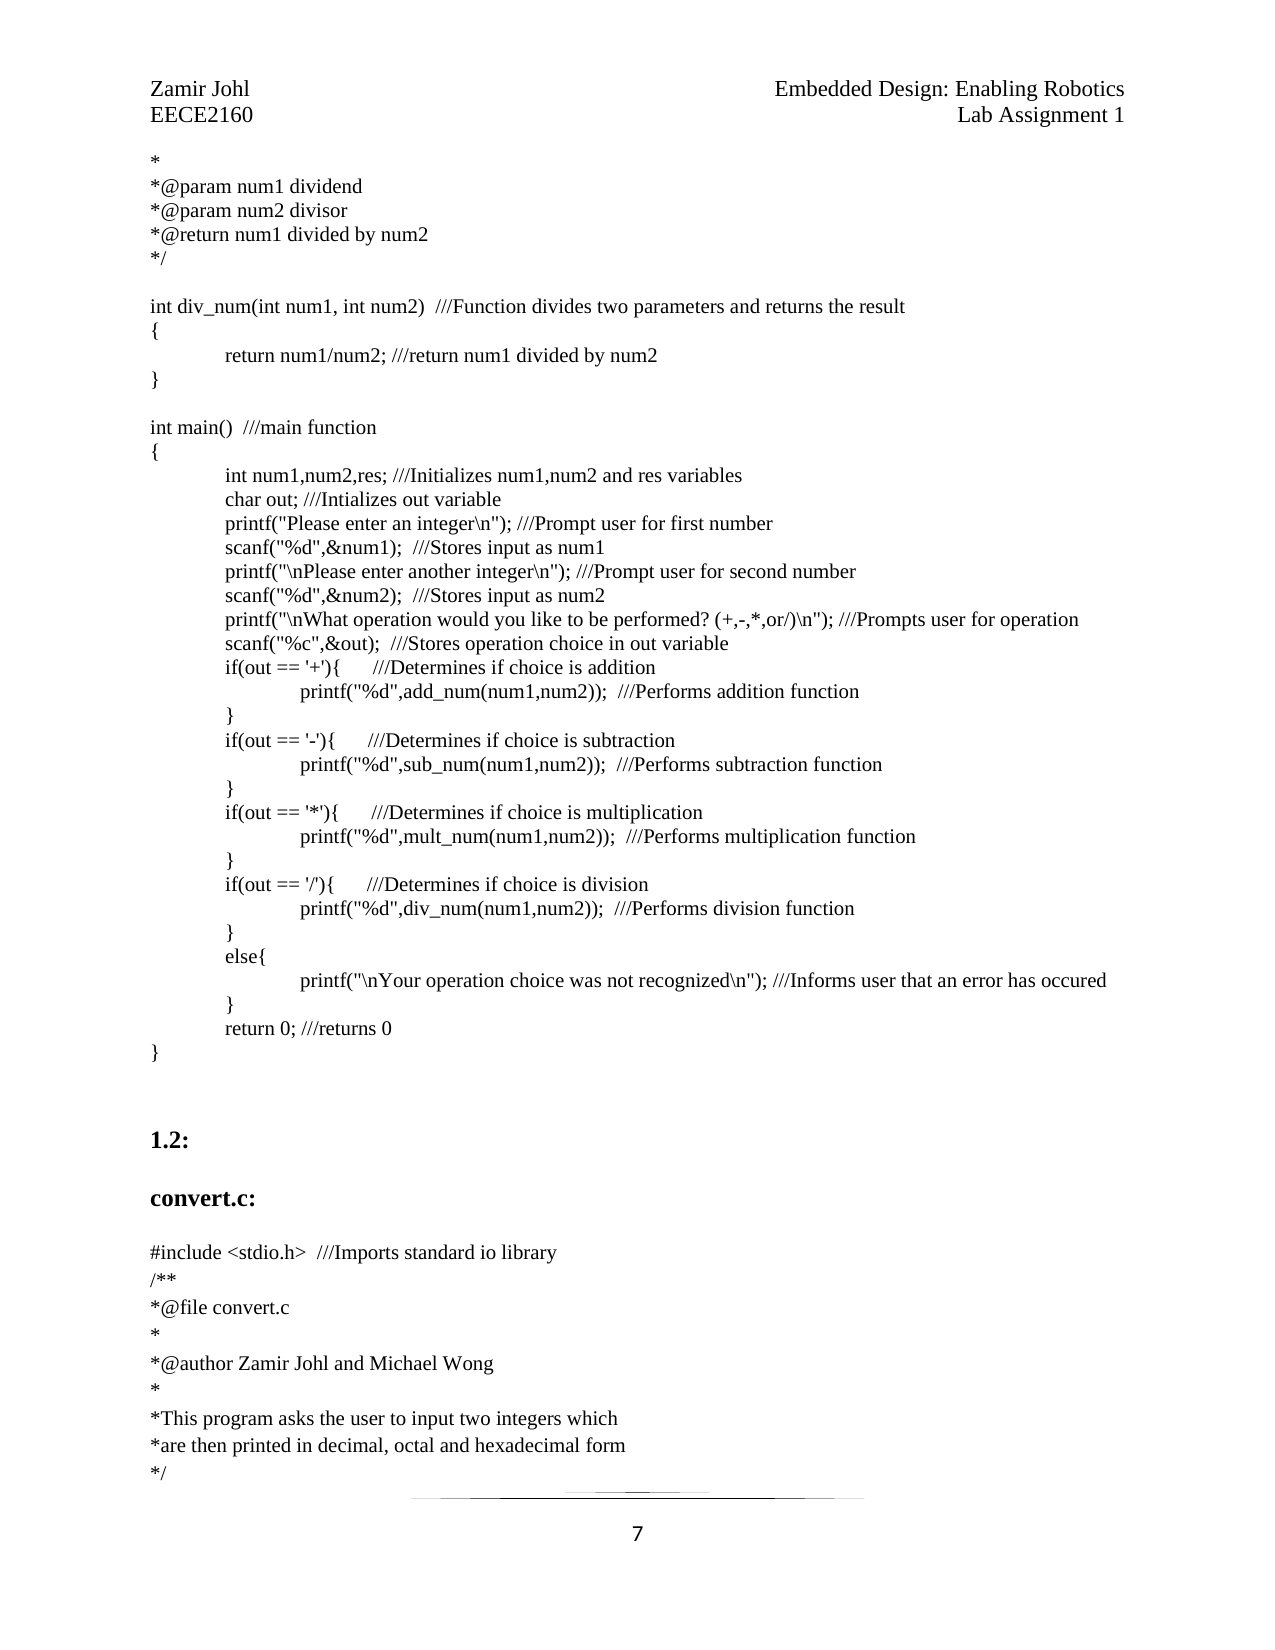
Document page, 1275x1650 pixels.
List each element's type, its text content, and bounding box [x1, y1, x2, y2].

text if(out == '*'){ ///Determines if choice is multiplication [150, 800, 1125, 824]
text return 0; ///returns 0 [150, 1016, 1125, 1040]
text *@file convert.c [150, 1295, 1125, 1319]
text scanf("%c",&out); ///Stores operation choice in out variable [150, 631, 1125, 655]
text scanf("%d",&num1); ///Stores input as num1 [150, 535, 1125, 559]
text printf("%d",sub_num(num1,num2)); ///Performs subtraction function [150, 752, 1125, 776]
text *are then printed in decimal, octal and hexadecimal form [150, 1433, 1125, 1457]
text } [150, 367, 1125, 391]
text *This program asks the user to input two integers which [150, 1406, 1125, 1430]
text scanf("%d",&num2); ///Stores input as num2 [150, 583, 1125, 607]
text */ [150, 246, 1125, 270]
text int main() ///main function [150, 415, 1125, 439]
text 1.2: [150, 1125, 1125, 1154]
text printf("\nYour operation choice was not recognized\n"); ///Informs user that an error has occured [150, 968, 1125, 992]
text *@return num1 divided by num2 [150, 222, 1125, 246]
text printf("%d",div_num(num1,num2)); ///Performs division function [150, 896, 1125, 920]
text */ [150, 1461, 1125, 1485]
text *@param num2 divisor [150, 198, 1125, 222]
text } [150, 848, 1125, 872]
text printf("\nWhat operation would you like to be performed? (+,-,*,or/)\n"); ///Prompts user for operation [150, 607, 1125, 631]
text } [150, 1040, 1125, 1064]
text printf("%d",add_num(num1,num2)); ///Performs addition function [150, 679, 1125, 703]
text else{ [150, 944, 1125, 968]
text if(out == '+'){ ///Determines if choice is addition [150, 655, 1125, 679]
text } [150, 992, 1125, 1016]
text * [150, 150, 1125, 174]
text *@author Zamir Johl and Michael Wong [150, 1351, 1125, 1374]
text #include <stdio.h> ///Imports standard io library [150, 1240, 1125, 1264]
text return num1/num2; ///return num1 divided by num2 [150, 342, 1125, 367]
text } [150, 920, 1125, 944]
text * [150, 1323, 1125, 1347]
text * [150, 1378, 1125, 1402]
text { [150, 318, 1125, 342]
text convert.c: [150, 1183, 1125, 1211]
text { [150, 439, 1125, 463]
text printf("Please enter an integer\n"); ///Prompt user for first number [150, 511, 1125, 535]
text } [150, 703, 1125, 727]
text char out; ///Intializes out variable [150, 487, 1125, 511]
text *@param num1 dividend [150, 174, 1125, 198]
text if(out == '-'){ ///Determines if choice is subtraction [150, 727, 1125, 752]
text int div_num(int num1, int num2) ///Function divides two parameters and returns the result [150, 294, 1125, 318]
text printf("%d",mult_num(num1,num2)); ///Performs multiplication function [150, 824, 1125, 848]
text if(out == '/'){ ///Determines if choice is division [150, 872, 1125, 896]
text /** [150, 1268, 1125, 1292]
text int num1,num2,res; ///Initializes num1,num2 and res variables [150, 463, 1125, 487]
text printf("\nPlease enter another integer\n"); ///Prompt user for second number [150, 559, 1125, 583]
text } [150, 776, 1125, 800]
